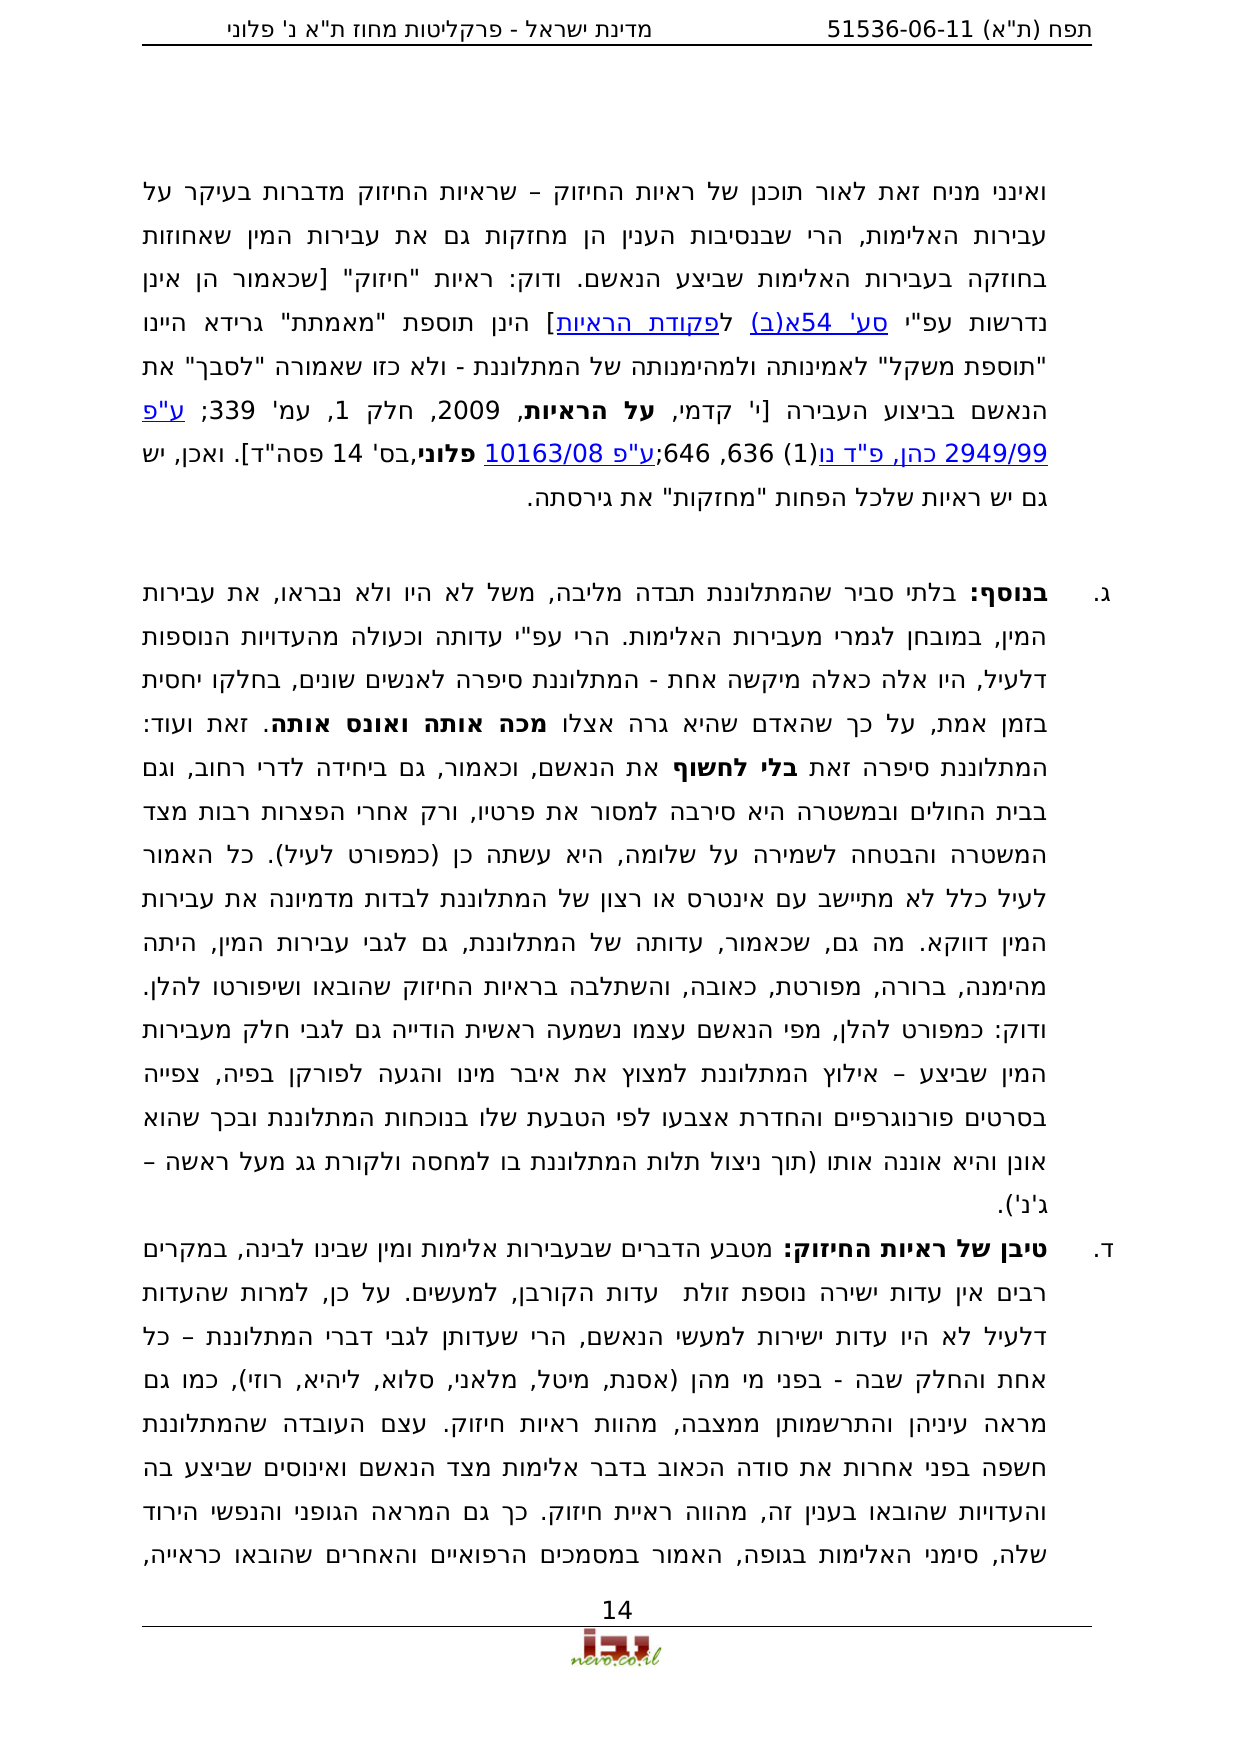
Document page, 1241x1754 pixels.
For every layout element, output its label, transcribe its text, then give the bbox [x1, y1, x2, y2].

picture [571, 1628, 663, 1667]
list בנוסף: בלתי סביר שהמתלוננת תבדה מליבה, משל לא היו ולא נבראו, את עבירות המין, במובחן לגמרי מעבירות האלימות. הרי עפ"י עדותה וכעולה מהעדויות הנוספות דלעיל, היו אלה כאלה מיקשה אחת - המתלוננת סיפרה לאנשים שונים, בחלקו יחסית בזמן אמת, על כך שהאדם שהיא גרה אצלו מכה אותה ואונס אותה. זאת ועוד: המתלוננת סיפרה זאת בלי לחשוף את הנאשם, וכאמור, גם ביחידה לדרי רחוב, וגם בבית החולים ובמשטרה היא סירבה למסור את פרטיו, ורק אחרי הפצרות רבות מצד המשטרה והבטחה לשמירה על שלומה, היא עשתה כן (כמפורט לעיל). כל האמור לעיל כלל לא מתיישב עם אינטרס או רצון של המתלוננת לבדות מדמיונה את עבירות המין דווקא. מה גם, שכאמור, עדותה של המתלוננת, גם לגבי עבירות המין, היתה מהימנה, ברורה, מפורטת, כאובה, והשתלבה בראיות החיזוק שהובאו ושיפורטו להלן. ודוק: כמפורט להלן, מפי הנאשם עצמו נשמעה ראשית הודייה גם לגבי חלק מעבירות המין שביצע – אילוץ המתלוננת למצוץ את איבר מינו והגעה לפורקן בפיה, צפייה בסרטים פורנוגרפיים והחדרת אצבעו לפי הטבעת שלו בנוכחות המתלוננת ובכך שהוא אונן והיא אוננה אותו (תוך ניצול תלות המתלוננת בו למחסה ולקורת גג מעל ראשה – ג'נ'). [142, 578, 1092, 1220]
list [142, 177, 1092, 513]
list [142, 1234, 1092, 1570]
